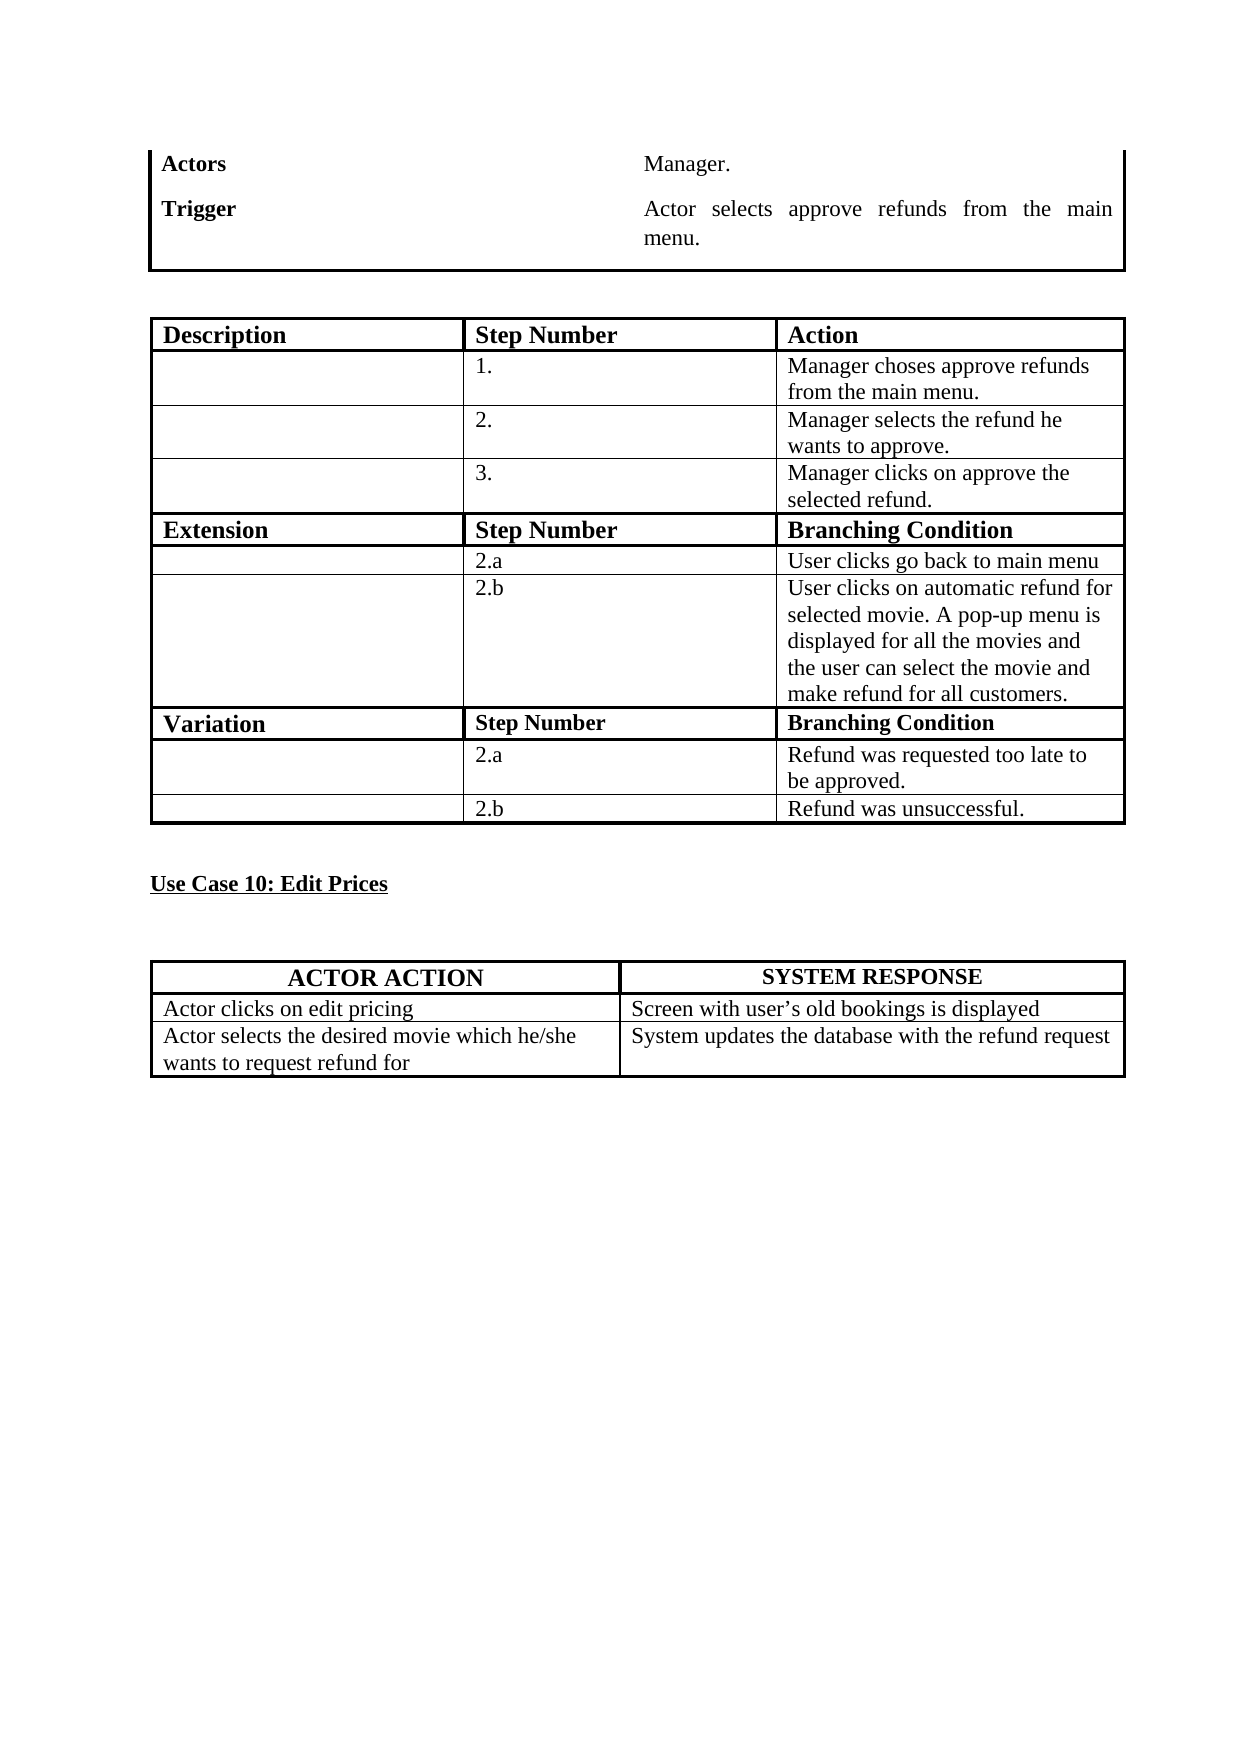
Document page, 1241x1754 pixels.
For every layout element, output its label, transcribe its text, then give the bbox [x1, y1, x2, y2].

table_cell Manager choses approve refunds from the main menu. [777, 352, 1123, 404]
table_cell 2.a [464, 741, 776, 794]
table_cell 1. [464, 352, 776, 404]
table_cell Actor clicks on edit pricing [153, 995, 619, 1021]
table_cell 2.a [464, 547, 776, 573]
table_cell Refund was unsuccessful. [777, 795, 1123, 821]
table_cell Step Number [466, 515, 775, 544]
table_cell Trigger [152, 195, 632, 269]
table_header Action [778, 320, 1123, 349]
table_cell Screen with user’s old bookings is displayed [621, 995, 1123, 1021]
table_cell 2.b [464, 575, 776, 706]
table_cell Step Number [466, 709, 775, 738]
table_cell 2.b [464, 795, 776, 821]
table_header SYSTEM RESPONSE [622, 963, 1123, 992]
table_cell 2. [464, 406, 776, 458]
table_header ACTOR ACTION [153, 963, 618, 992]
table_cell Refund was requested too late to be approved. [777, 741, 1123, 794]
table_cell Extension [153, 515, 462, 544]
table_cell Actor selects the desired movie which he/she wants to request refund for [153, 1022, 619, 1075]
table_cell [153, 406, 463, 458]
table_cell Manager clicks on approve the selected refund. [777, 459, 1123, 512]
table_header Description [153, 320, 462, 349]
table_cell Actors [152, 150, 632, 195]
table_cell [153, 459, 463, 512]
table_cell [153, 575, 463, 706]
table_cell [153, 795, 463, 821]
table_cell [153, 741, 463, 794]
table_cell System updates the database with the refund request [621, 1022, 1123, 1075]
table_cell Actor selects approve refunds from the main menu. [632, 195, 1123, 269]
table_cell Manager selects the refund he wants to approve. [777, 406, 1123, 458]
table_cell [153, 352, 463, 404]
table_cell User clicks go back to main menu [777, 547, 1123, 573]
table_cell [153, 547, 463, 573]
table_cell User clicks on automatic refund for selected movie. A pop-up menu is displayed for all the movies and the user can select the movie and make refund for all customers. [777, 575, 1123, 706]
table_header Step Number [466, 320, 775, 349]
table_cell Manager. [632, 150, 1123, 195]
table_cell Variation [153, 709, 462, 738]
table_cell 3. [464, 459, 776, 512]
text Use Case 10: Edit Prices [150, 869, 1090, 896]
table_cell Branching Condition [778, 709, 1123, 738]
table_cell Branching Condition [778, 515, 1123, 544]
